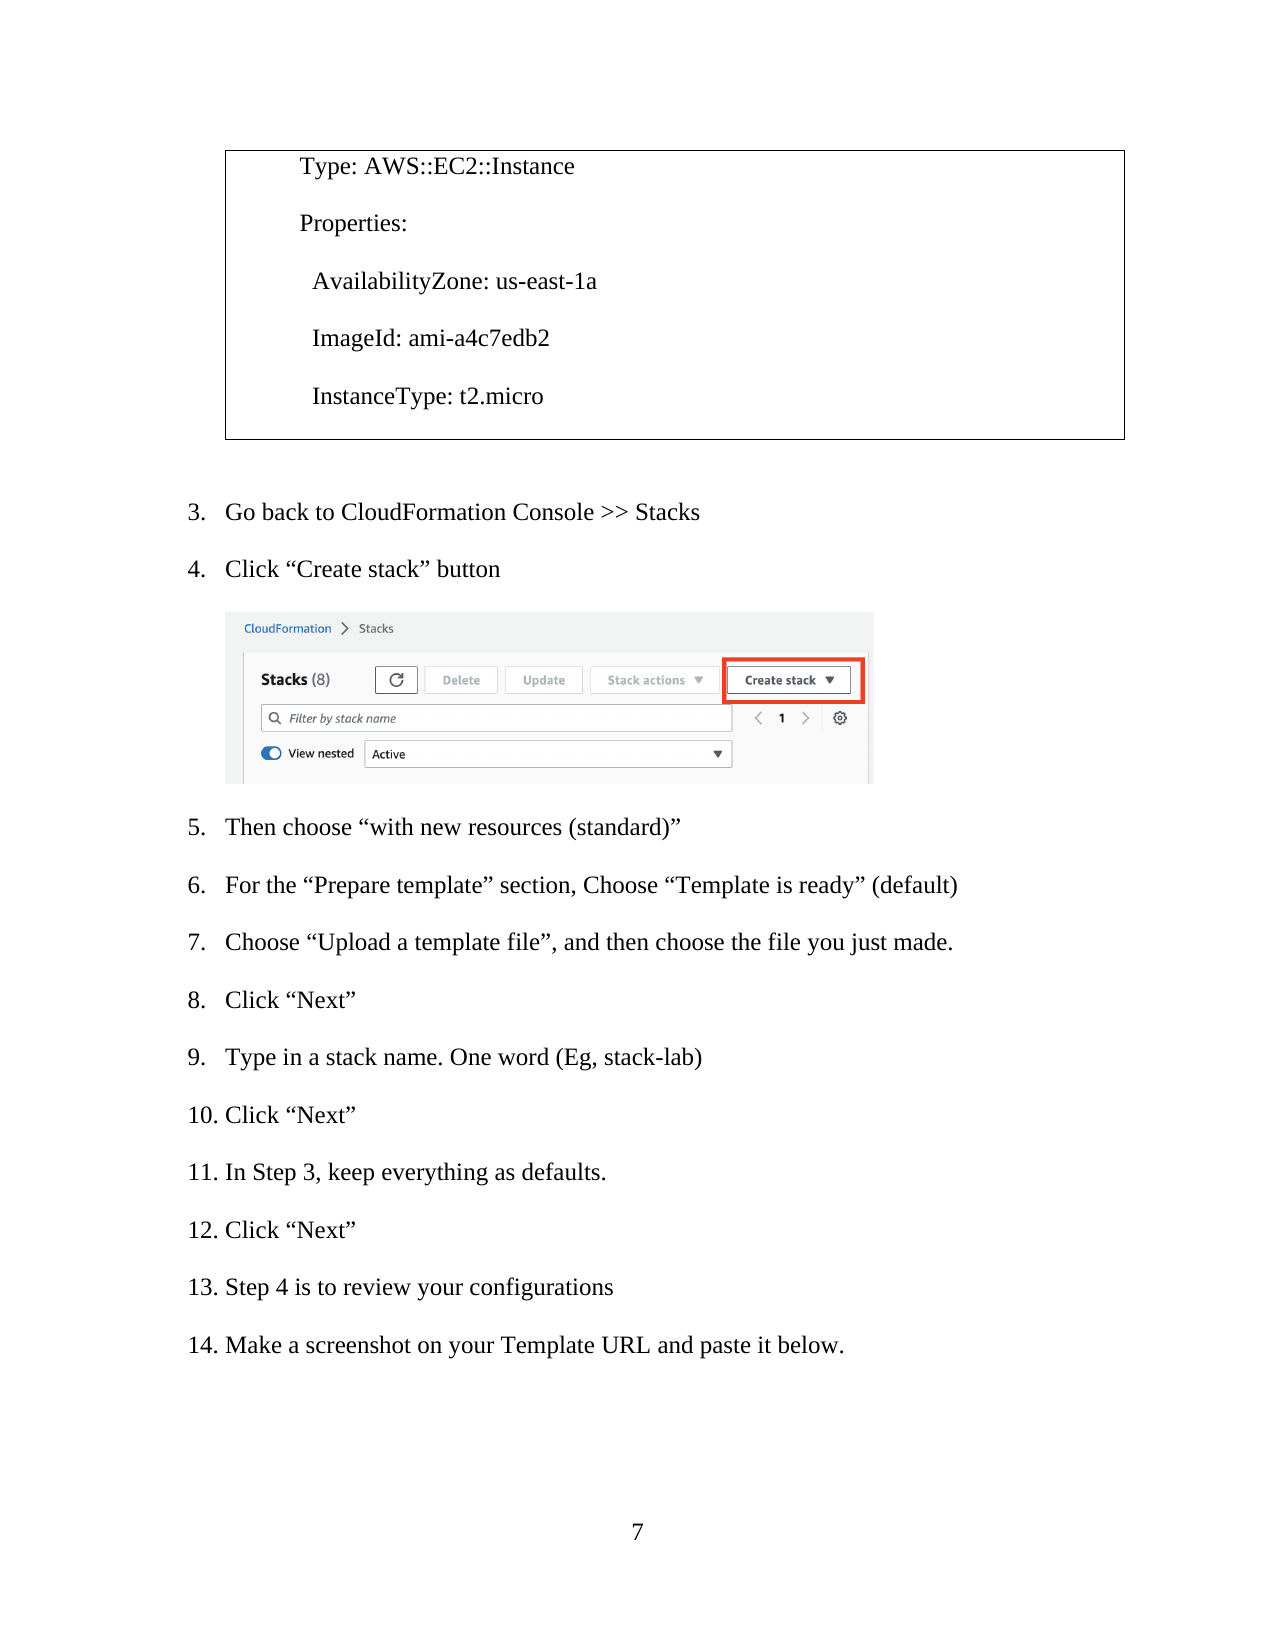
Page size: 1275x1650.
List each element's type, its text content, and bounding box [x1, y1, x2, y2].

picture [225, 612, 874, 784]
list Click “Next” [187, 1100, 1125, 1128]
list Click “Next” [187, 1215, 1125, 1243]
list In Step 3, keep everything as defaults. [187, 1157, 1125, 1186]
list For the “Prepare template” section, Choose “Template is ready” (default) [187, 870, 1125, 898]
list Make a screenshot on your Template URL and paste it below. [187, 1330, 1125, 1358]
list Type in a stack name. One word (Eg, stack-lab) [187, 1042, 1125, 1071]
list Choose “Upload a template file”, and then choose the file you just made. [187, 927, 1125, 956]
list Then choose “with new resources (standard)” [187, 812, 1125, 841]
list Go back to CloudFormation Console >> Stacks [187, 497, 1125, 526]
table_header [226, 151, 1124, 438]
list Click “Create stack” button [187, 554, 1125, 583]
list Step 4 is to review your configurations [187, 1272, 1125, 1301]
list Click “Next” [187, 985, 1125, 1013]
